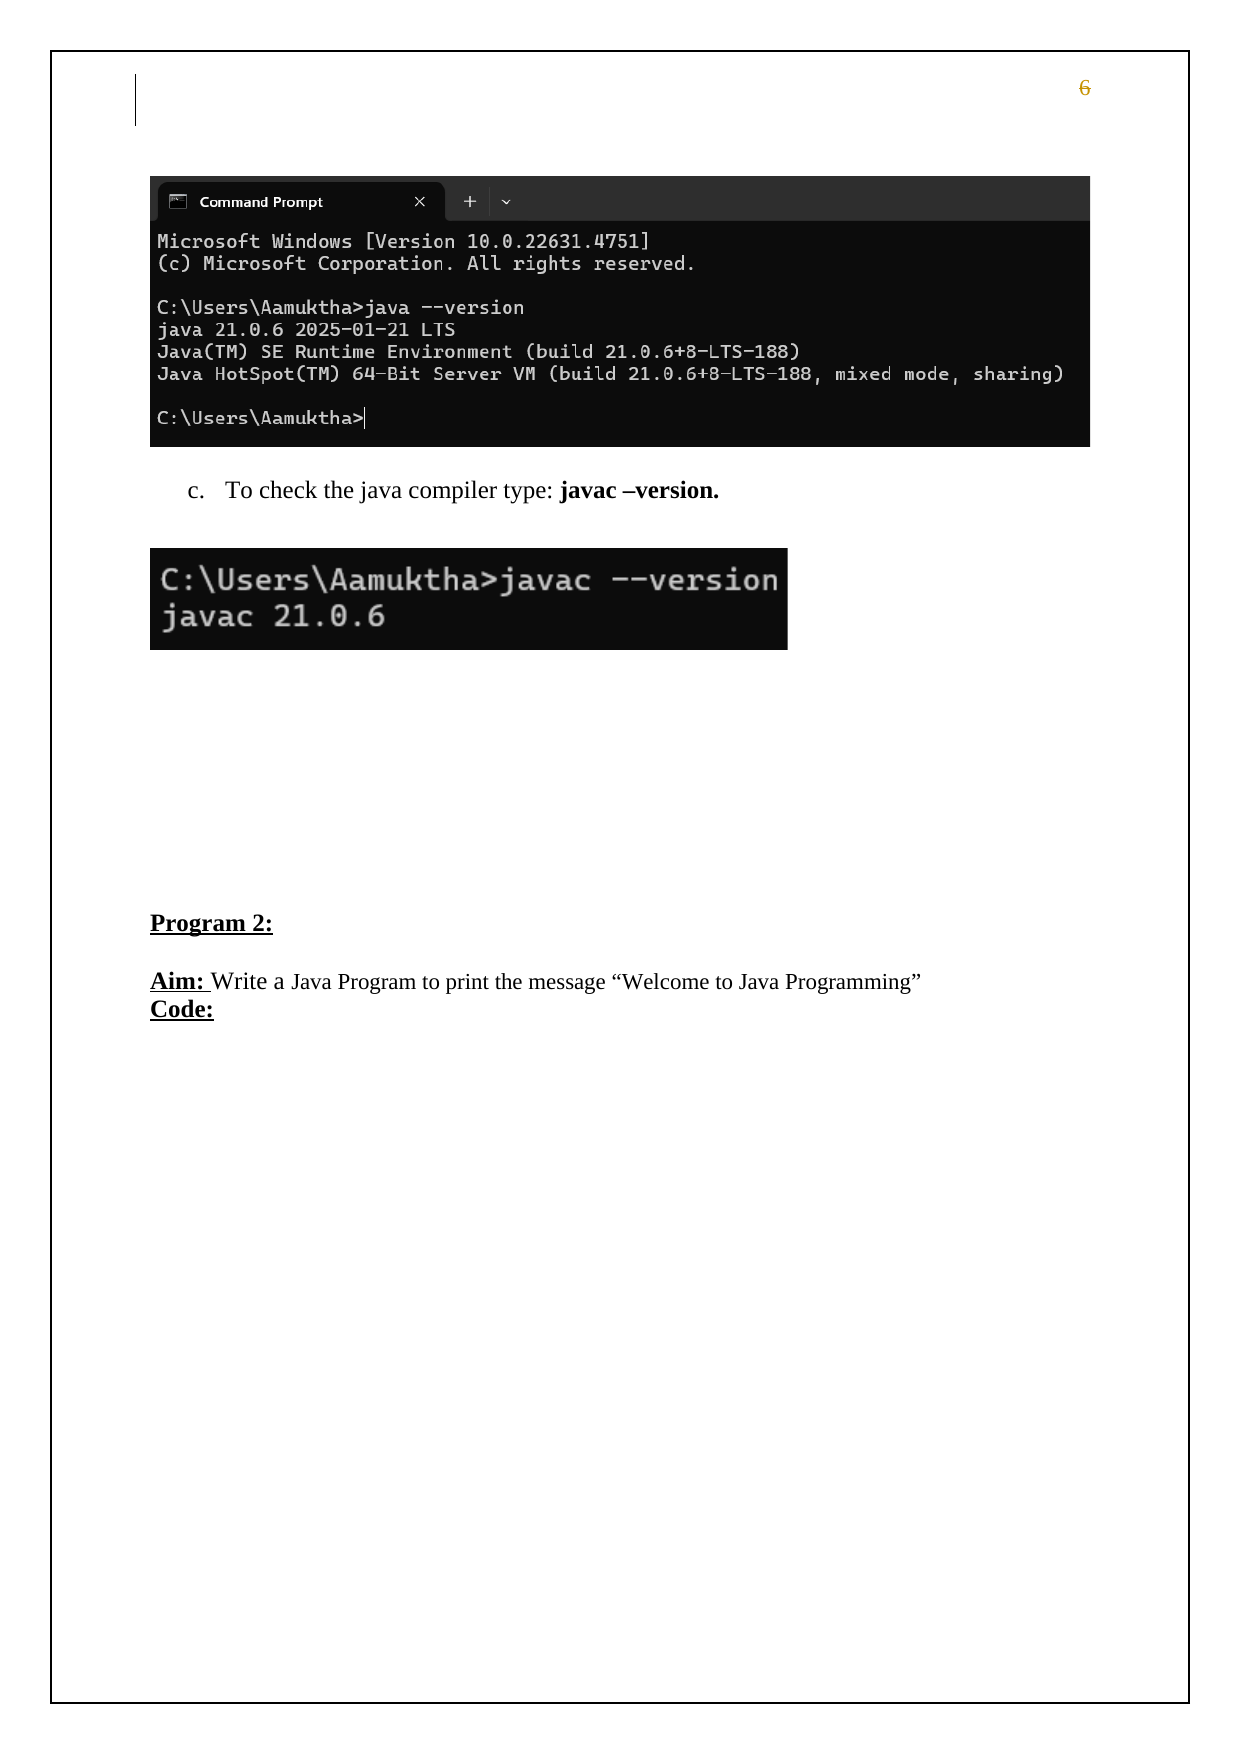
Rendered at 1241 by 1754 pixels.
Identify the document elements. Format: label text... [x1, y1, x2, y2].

text Aim: Write a Java Program to print the message “Welcome to Java Programming” [150, 966, 1090, 994]
picture [150, 176, 1091, 447]
text Code: [150, 994, 1090, 1023]
text Program 2: [150, 908, 1090, 937]
picture [150, 548, 788, 650]
list To check the java compiler type: javac –version. [187, 475, 1090, 504]
